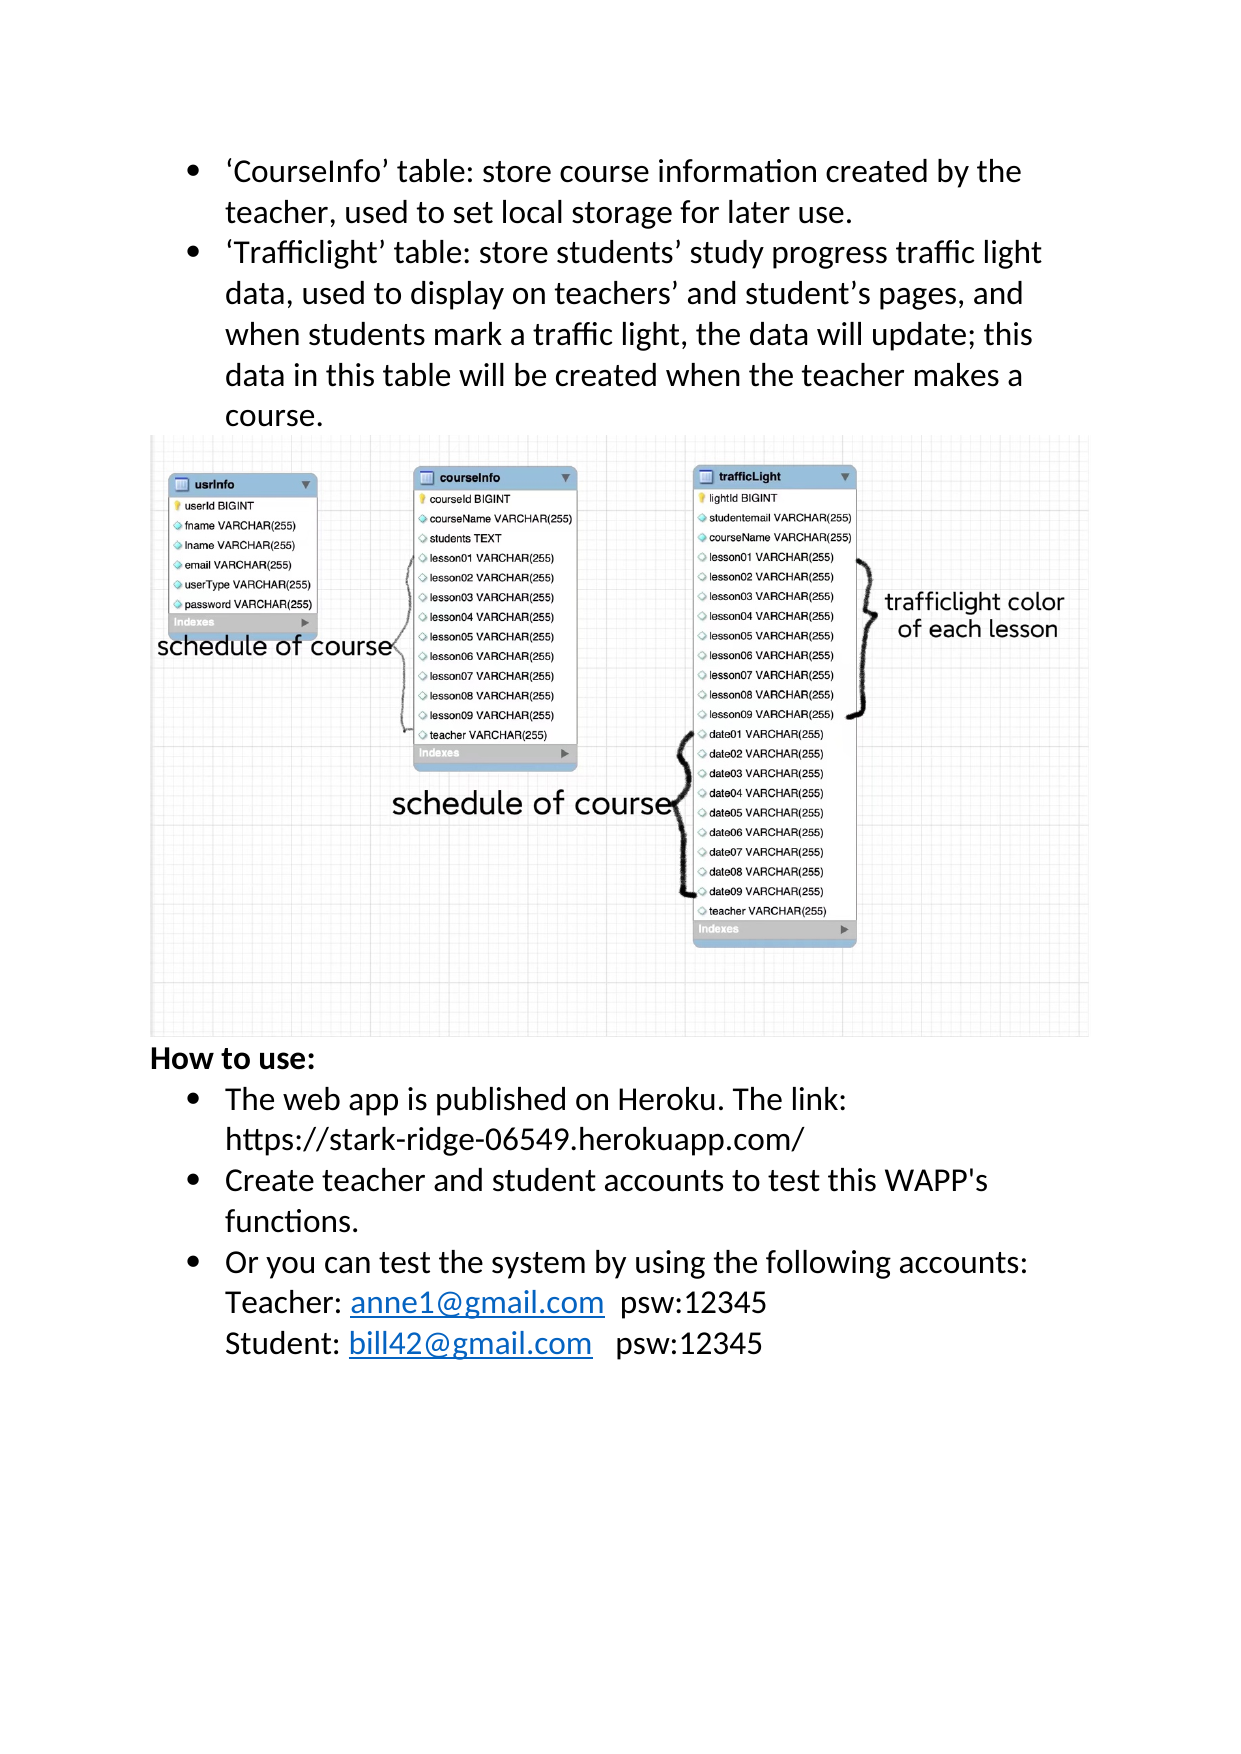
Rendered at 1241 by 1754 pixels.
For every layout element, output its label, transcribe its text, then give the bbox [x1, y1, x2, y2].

list The web app is published on Heroku. The link: [187, 1078, 1090, 1118]
list Create teacher and student accounts to test this WAPP's functions. [187, 1159, 1090, 1241]
list Teacher: anne1@gmail.com psw:12345 [225, 1281, 1090, 1322]
picture [150, 435, 1091, 1037]
list Or you can test the system by using the following accounts: [187, 1241, 1090, 1281]
list ‘CourseInfo’ table: store course information created by the teacher, used to set local storage for later use. [187, 150, 1090, 231]
list Student: bill42@gmail.com psw:12345 [225, 1322, 1090, 1363]
list https://stark-ridge-06549.herokuapp.com/ [225, 1118, 1090, 1159]
list ‘Trafficlight’ table: store students’ study progress traffic light data, used to display on teachers’ and student’s pages, and when students mark a traffic light, the data will update; this data in this table will be created when the teacher makes a course. [187, 231, 1090, 435]
text How to use: [150, 1037, 1090, 1078]
